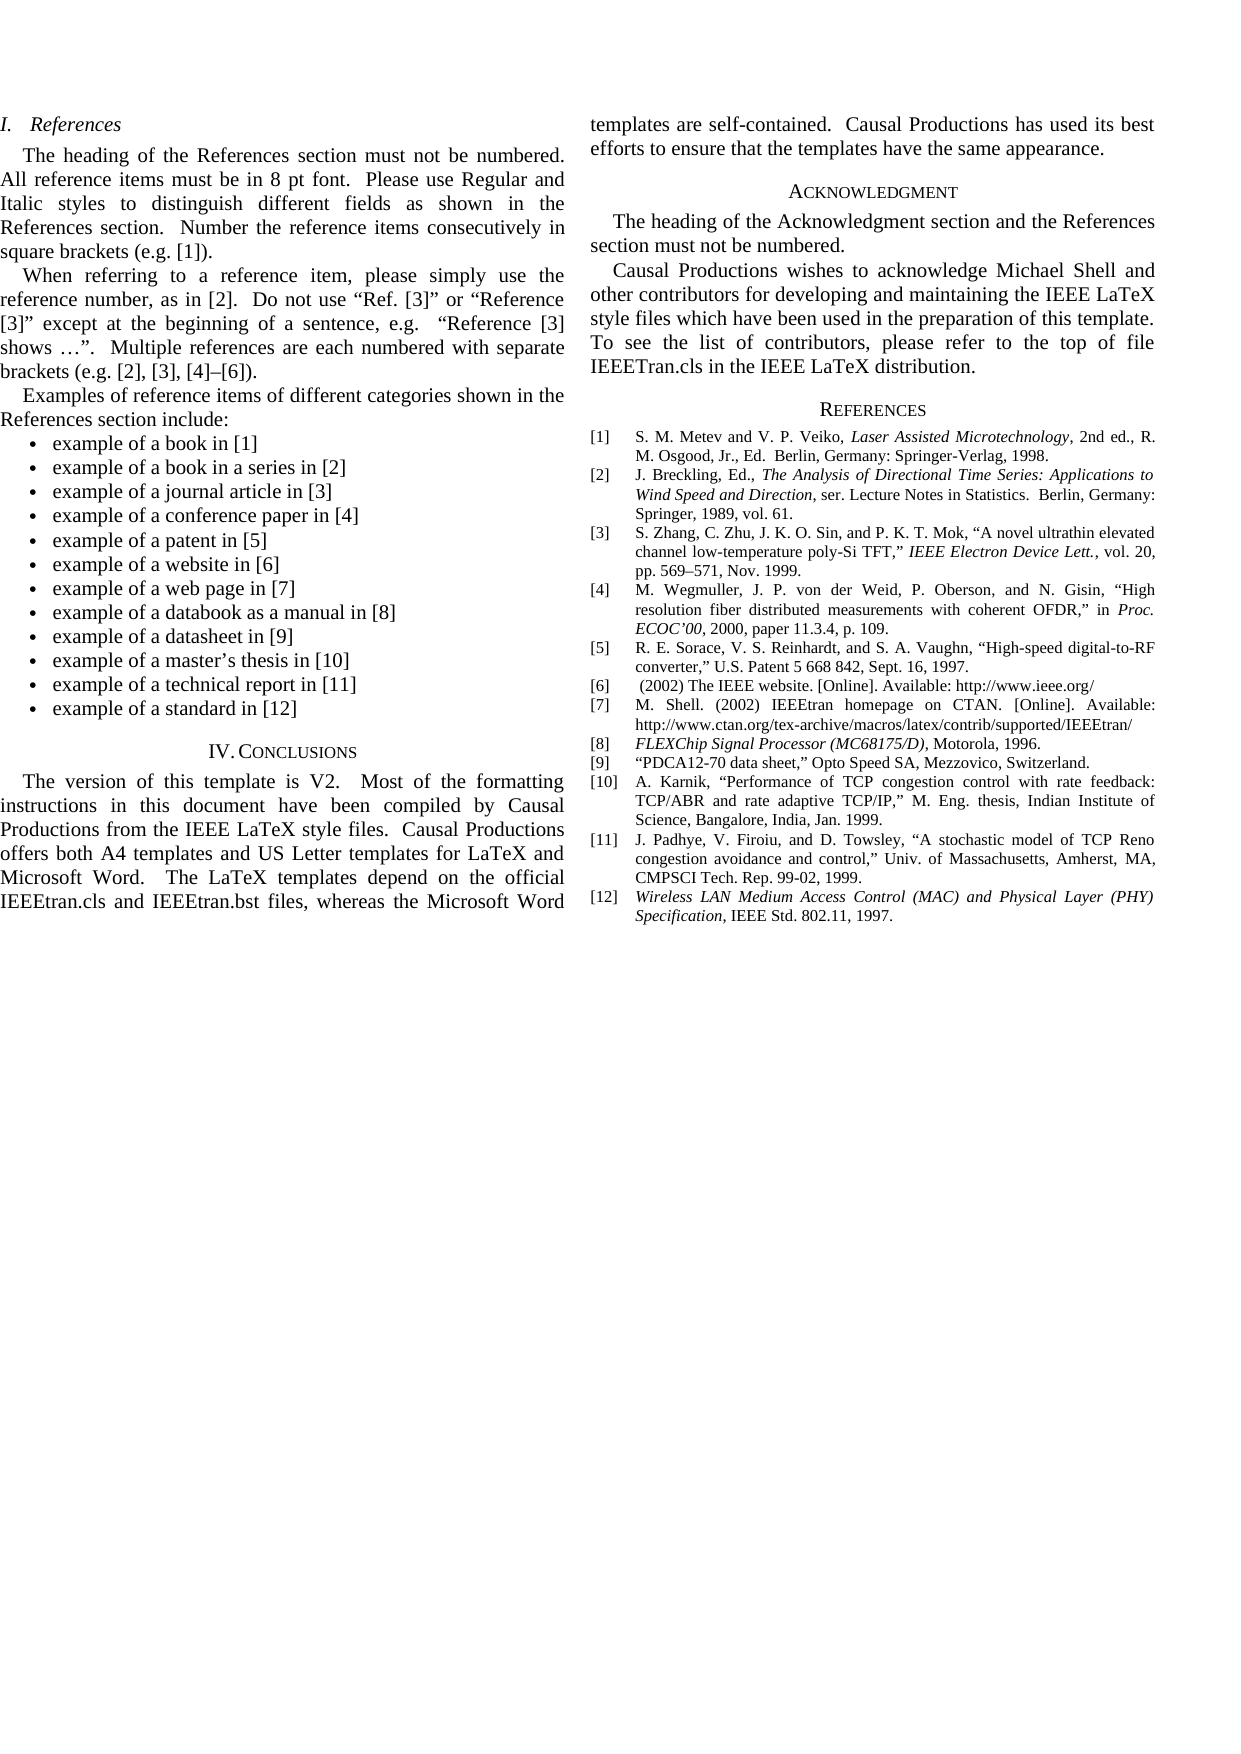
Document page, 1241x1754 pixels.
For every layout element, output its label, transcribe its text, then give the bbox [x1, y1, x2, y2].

text Wireless LAN Medium Access Control (MAC) and Physical Layer (PHY) Specification, IEEE Std. 802.11, 1997. [590, 887, 1156, 925]
list example of a conference paper in [4] [30, 503, 565, 527]
text R. E. Sorace, V. S. Reinhardt, and S. A. Vaughn, “High-speed digital-to-RF converter,” U.S. Patent 5 668 842, Sept. 16, 1997. [590, 638, 1156, 676]
list example of a standard in [12] [30, 696, 565, 720]
text S. Zhang, C. Zhu, J. K. O. Sin, and P. K. T. Mok, “A novel ultrathin elevated channel low-temperature poly-Si TFT,” IEEE Electron Device Lett., vol. 20, pp. 569–571, Nov. 1999. [590, 523, 1156, 580]
subtitle References [0, 112, 565, 136]
list example of a website in [6] [30, 552, 565, 576]
text The heading of the Acknowledgment section and the References section must not be numbered. [590, 209, 1156, 257]
text A. Karnik, “Performance of TCP congestion control with rate feedback: TCP/ABR and rate adaptive TCP/IP,” M. Eng. thesis, Indian Institute of Science, , Jan. 1999. [590, 772, 1156, 829]
list example of a technical report in [11] [30, 672, 565, 696]
text The heading of the References section must not be numbered. All reference items must be in 8 pt font. Please use Regular and Italic styles to distinguish different fields as shown in the References section. Number the reference items consecutively in square brackets (e.g. [1]). [0, 142, 565, 263]
text M. Wegmuller, J. P. von der Weid, P. Oberson, and N. Gisin, “High resolution fiber distributed measurements with coherent OFDR,” in Proc. ECOC’00, 2000, paper 11.3.4, p. 109. [590, 580, 1156, 638]
subtitle Acknowledgment [590, 179, 1156, 203]
list example of a master’s thesis in [10] [30, 648, 565, 672]
text S. M. Metev and V. P. Veiko, Laser Assisted Microtechnology, 2nd ed., R. M. Osgood, Jr., Ed. : Springer-Verlag, 1998. [590, 427, 1156, 465]
text The version of this template is V2. Most of the formatting instructions in this document have been compiled by Causal Productions from the IEEE LaTeX style files. Causal Productions offers both A4 templates and US Letter templates for LaTeX and Microsoft Word. The LaTeX templates depend on the official IEEEtran.cls and IEEEtran.bst files, whereas the Microsoft Word templates are self-contained. Causal Productions has used its best efforts to ensure that the templates have the same appearance. [0, 769, 565, 913]
list example of a journal article in [3] [30, 479, 565, 503]
text When referring to a reference item, please simply use the reference number, as in [2]. Do not use “Ref. [3]” or “Reference [3]” except at the beginning of a sentence, e.g. “Reference [3] shows …”. Multiple references are each numbered with separate brackets (e.g. [2], [3], [4]–[6]). [0, 263, 565, 383]
list example of a book in a series in [2] [30, 455, 565, 479]
text FLEXChip Signal Processor (MC68175/D), Motorola, 1996. [590, 733, 1156, 753]
subtitle References [590, 397, 1156, 421]
text “PDCA12-70 data sheet,” Opto Speed SA, . [590, 753, 1156, 772]
list example of a patent in [5] [30, 527, 565, 552]
list example of a databook as a manual in [8] [30, 600, 565, 624]
subtitle Conclusions [0, 739, 565, 763]
text J. Breckling, Ed., The Analysis of Directional Time Series: Applications to Wind Speed and Direction, ser. Lecture Notes in Statistics. : Springer, 1989, vol. 61. [590, 465, 1156, 523]
list example of a book in [1] [30, 431, 565, 455]
text Examples of reference items of different categories shown in the References section include: [0, 383, 565, 431]
text M. Shell. (2002) IEEEtran homepage on CTAN. [Online]. Available: http://www.ctan.org/tex-archive/macros/latex/contrib/supported/IEEEtran/ [590, 695, 1156, 733]
list example of a web page in [7] [30, 576, 565, 600]
text (2002) The IEEE website. [Online]. Available: http://www.ieee.org/ [590, 676, 1156, 695]
text Causal Productions wishes to acknowledge Michael Shell and other contributors for developing and maintaining the IEEE LaTeX style files which have been used in the preparation of this template. To see the list of contributors, please refer to the top of file IEEETran.cls in the IEEE LaTeX distribution. [590, 257, 1156, 378]
list example of a datasheet in [9] [30, 624, 565, 648]
text J. Padhye, V. Firoiu, and D. Towsley, “A stochastic model of TCP Reno congestion avoidance and control,” of , , CMPSCI Tech. Rep. 99-02, 1999. [590, 829, 1156, 887]
